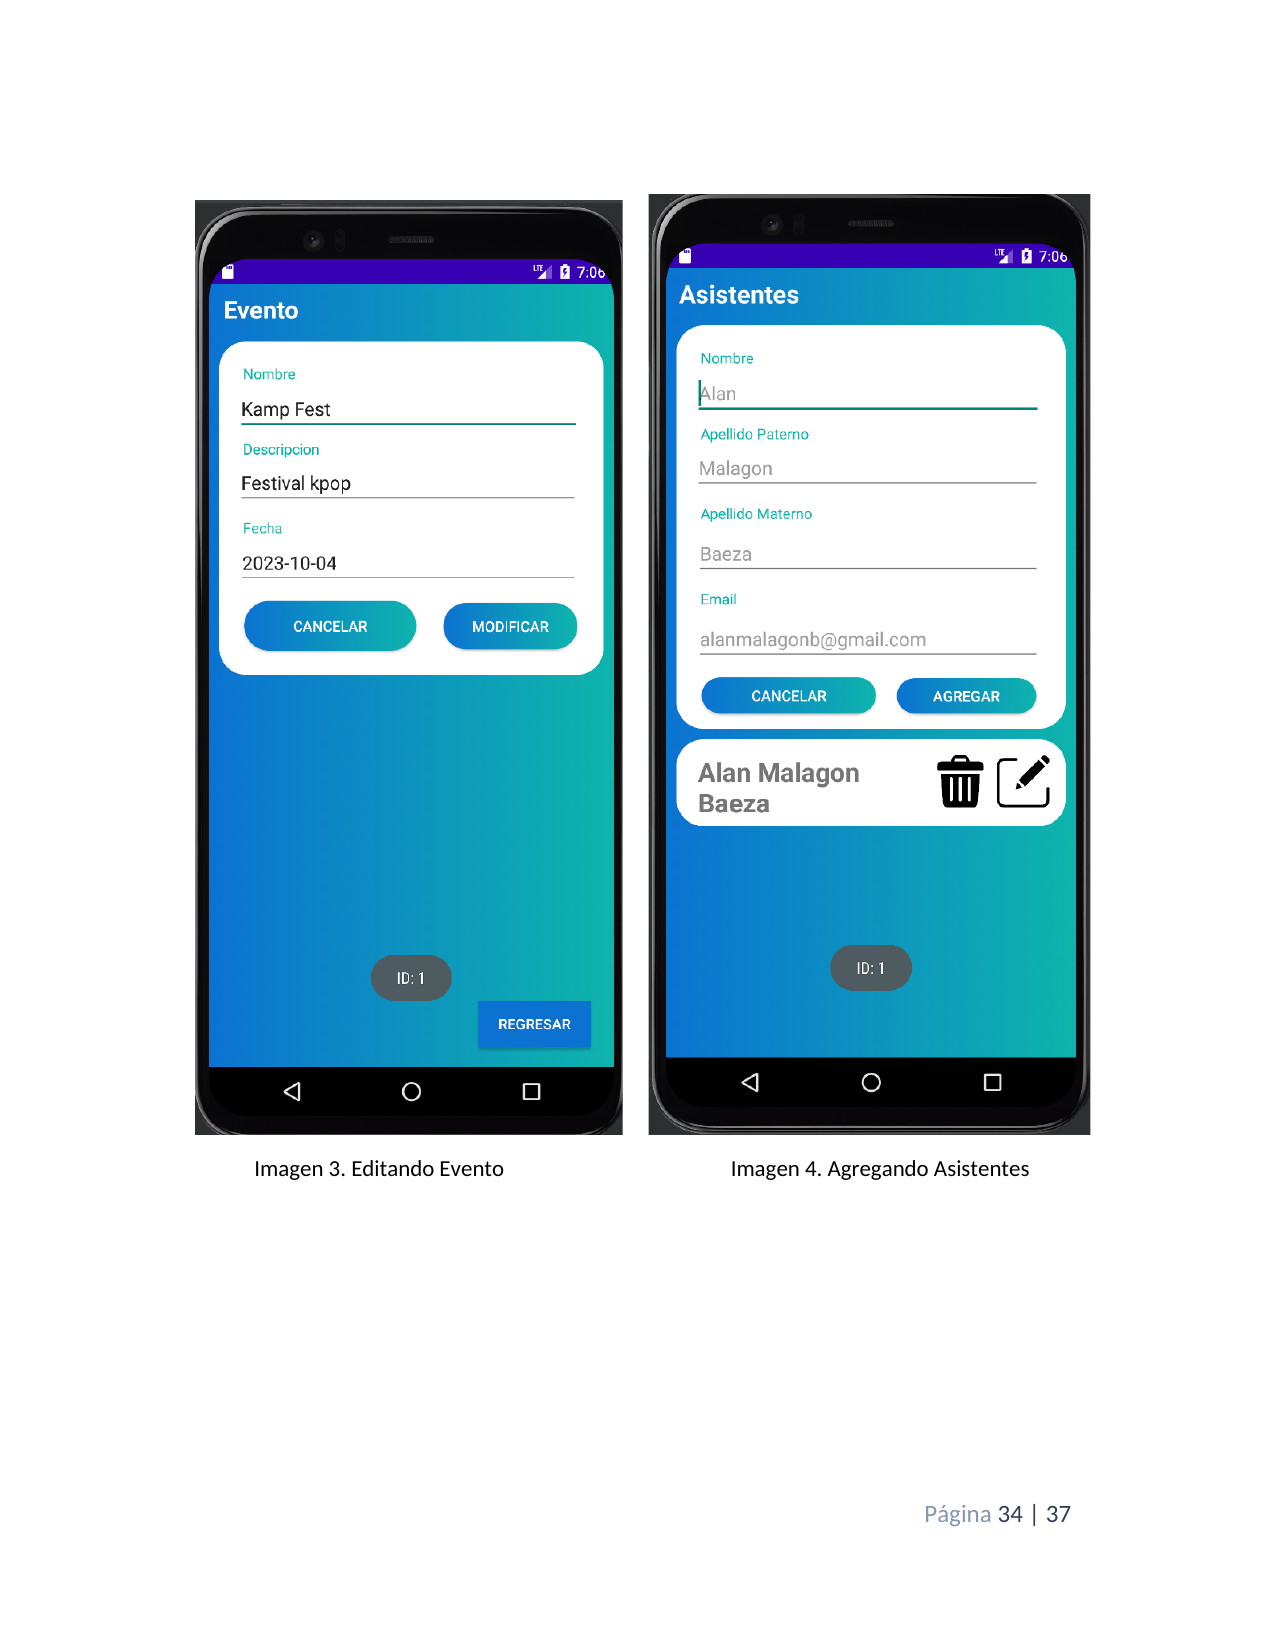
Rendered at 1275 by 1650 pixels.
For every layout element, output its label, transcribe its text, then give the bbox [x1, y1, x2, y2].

picture [648, 194, 1091, 1135]
picture [195, 200, 623, 1135]
text Imagen 3. Editando Evento Imagen 4. Agregando Asistentes [177, 1154, 1098, 1182]
